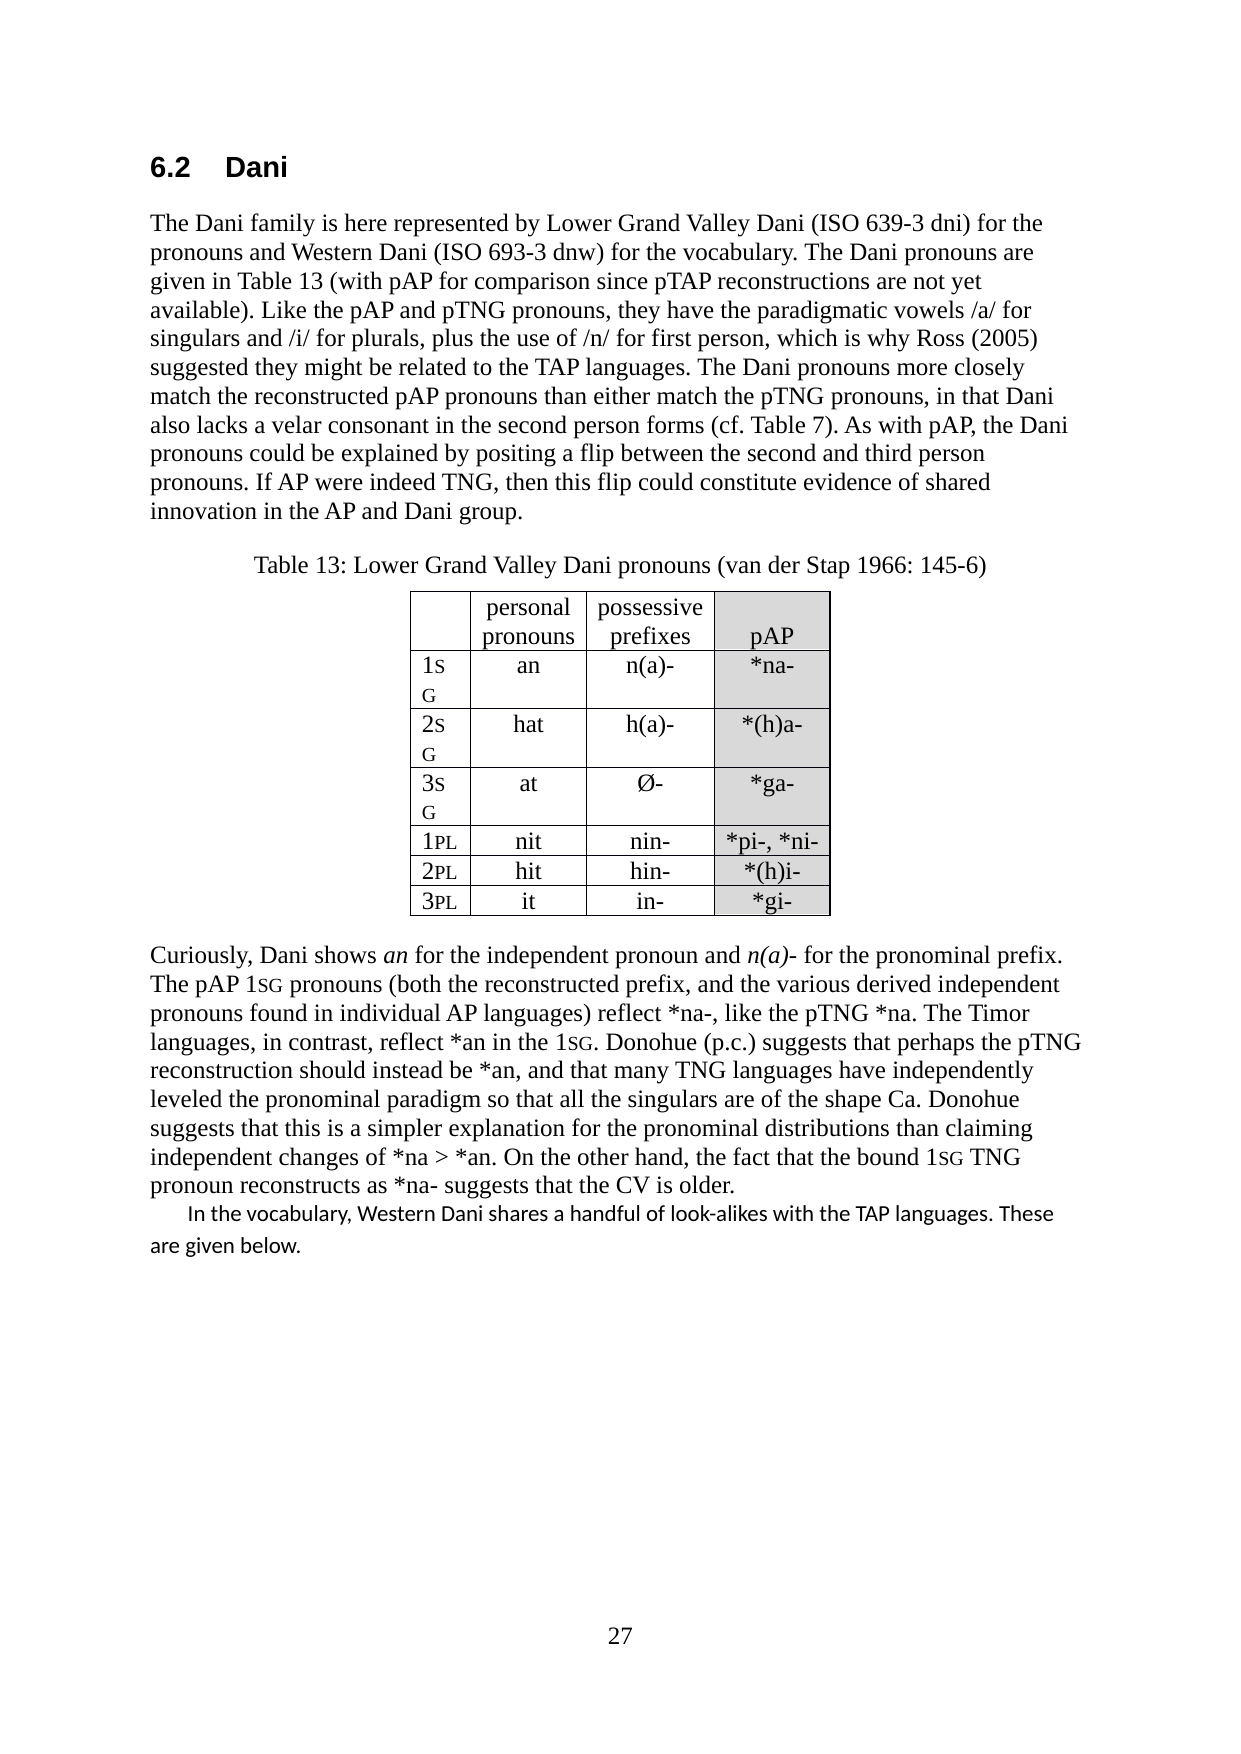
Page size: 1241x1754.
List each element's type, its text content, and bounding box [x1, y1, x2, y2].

text The Dani family is here represented by Lower Grand Valley Dani (ISO 639-3 dni) for the pronouns and Western Dani (ISO 693-3 dnw) for the vocabulary. The Dani pronouns are given in Table 13 (with pAP for comparison since pTAP reconstructions are not yet available). Like the pAP and pTNG pronouns, they have the paradigmatic vowels /a/ for singulars and /i/ for plurals, plus the use of /n/ for first person, which is why Ross (2005) suggested they might be related to the TAP languages. The Dani pronouns more closely match the reconstructed pAP pronouns than either match the pTNG pronouns, in that Dani also lacks a velar consonant in the second person forms (cf. Table 7). As with pAP, the Dani pronouns could be explained by positing a flip between the second and third person pronouns. If AP were indeed TNG, then this flip could constitute evidence of shared innovation in the AP and Dani group. [150, 208, 1090, 525]
text Curiously, Dani shows an for the independent pronoun and n(a)- for the pronominal prefix. The pAP 1sg pronouns (both the reconstructed prefix, and the various derived independent pronouns found in individual AP languages) reflect *na-, like the pTNG *na. The Timor languages, in contrast, reflect *an in the 1sg. Donohue (p.c.) suggests that perhaps the pTNG reconstruction should instead be *an, and that many TNG languages have independently leveled the pronominal paradigm so that all the singulars are of the shape Ca. Donohue suggests that this is a simpler explanation for the pronominal distributions than claiming independent changes of *na > *an. On the other hand, the fact that the bound 1sg TNG pronoun reconstructs as *na- suggests that the CV is older. [150, 941, 1090, 1199]
table_cell it [471, 886, 586, 914]
table_cell hit [471, 856, 586, 885]
table_cell 1pl [411, 826, 470, 855]
text In the vocabulary, Western Dani shares a handful of look-alikes with the TAP languages. These are given below. [150, 1199, 1090, 1259]
table_cell *gi- [715, 886, 829, 914]
table_cell hat [471, 709, 586, 767]
table_cell *(h)i- [715, 856, 829, 885]
table_cell 3sg [411, 768, 470, 825]
table_cell h(a)- [587, 709, 714, 767]
table_cell *pi-, *ni- [715, 826, 829, 855]
table_header [411, 592, 470, 649]
table_cell *(h)a- [715, 709, 829, 767]
table_cell *na- [715, 651, 829, 708]
table_cell n(a)- [587, 651, 714, 708]
text Table 13: Lower Grand Valley Dani pronouns (van der Stap 1966: 145-6) [150, 550, 1090, 578]
table_cell at [471, 768, 586, 825]
table_header personal pronouns [471, 592, 586, 649]
table_header possessive prefixes [587, 592, 714, 649]
table_cell in- [587, 886, 714, 914]
table_cell an [471, 651, 586, 708]
table_cell *ga- [715, 768, 829, 825]
table_cell nit [471, 826, 586, 855]
table_cell hin- [587, 856, 714, 885]
table_cell Ø- [587, 768, 714, 825]
table_cell nin- [587, 826, 714, 855]
table_cell 1sg [411, 651, 470, 708]
table_cell 3pl [411, 886, 470, 914]
table_header pAP [715, 592, 829, 649]
table_cell 2pl [411, 856, 470, 885]
subtitle Dani [150, 150, 1090, 183]
table_cell 2sg [411, 709, 470, 767]
